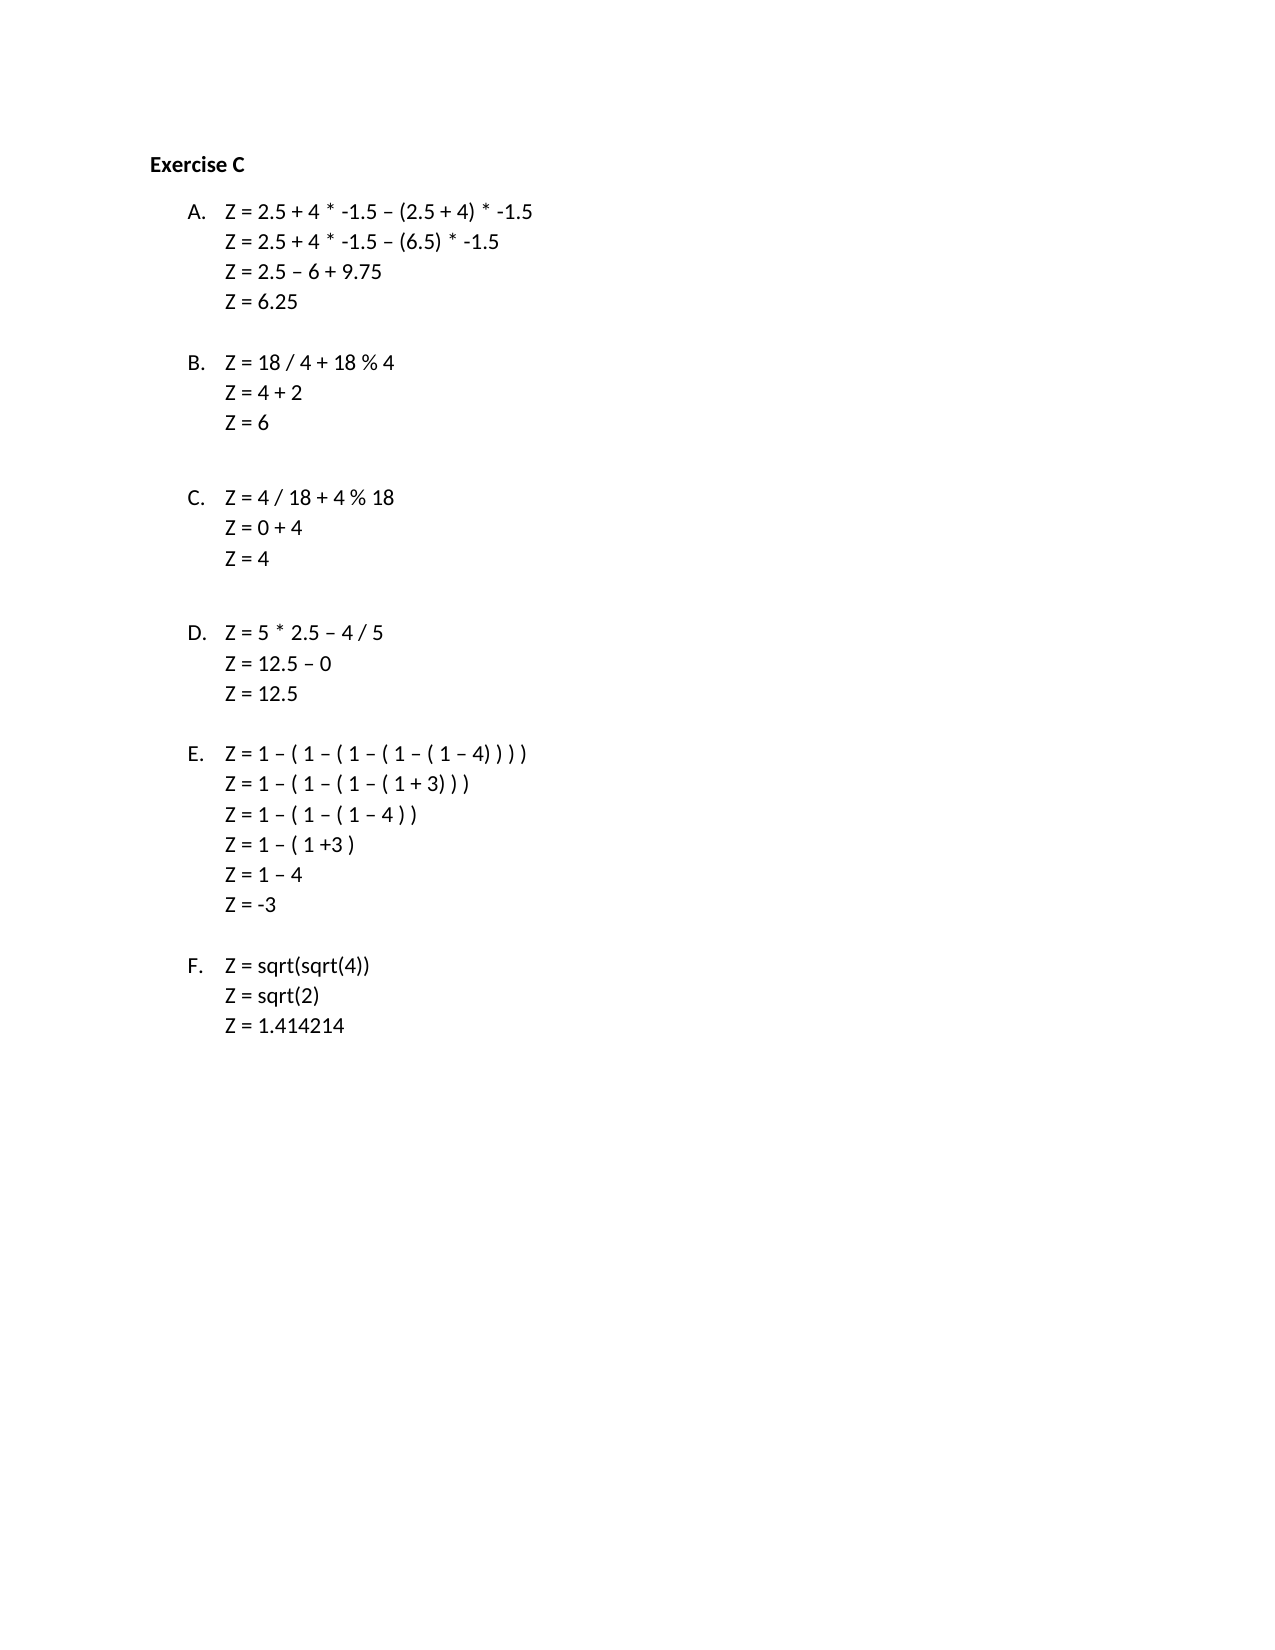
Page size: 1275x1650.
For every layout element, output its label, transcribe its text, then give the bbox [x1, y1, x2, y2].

list Z = sqrt(2) [225, 981, 1125, 1009]
list Z = -3 [225, 890, 1125, 918]
list Z = 2.5 + 4 * -1.5 – (2.5 + 4) * -1.5 [187, 197, 1125, 225]
text Exercise C [150, 150, 1125, 178]
list Z = 5 * 2.5 – 4 / 5 [187, 618, 1125, 647]
list Z = 1 – ( 1 – ( 1 – 4 ) ) [225, 800, 1125, 828]
list Z = 12.5 [225, 679, 1125, 707]
list Z = 6 [225, 408, 1125, 436]
list Z = 4 [225, 544, 1125, 572]
list Z = 0 + 4 [225, 513, 1125, 541]
list Z = 2.5 – 6 + 9.75 [225, 257, 1125, 285]
list Z = sqrt(sqrt(4)) [187, 951, 1125, 979]
list Z = 2.5 + 4 * -1.5 – (6.5) * -1.5 [225, 227, 1125, 255]
list Z = 6.25 [225, 287, 1125, 316]
list Z = 1 – ( 1 – ( 1 – ( 1 + 3) ) ) [225, 769, 1125, 798]
list Z = 1 – ( 1 +3 ) [225, 830, 1125, 858]
list Z = 1 – ( 1 – ( 1 – ( 1 – ( 1 – 4) ) ) ) [187, 739, 1125, 767]
list Z = 4 + 2 [225, 378, 1125, 406]
list Z = 4 / 18 + 4 % 18 [187, 483, 1125, 511]
list Z = 1 – 4 [225, 860, 1125, 888]
list Z = 18 / 4 + 18 % 4 [187, 348, 1125, 376]
list Z = 12.5 – 0 [225, 649, 1125, 677]
list Z = 1.414214 [225, 1011, 1125, 1039]
